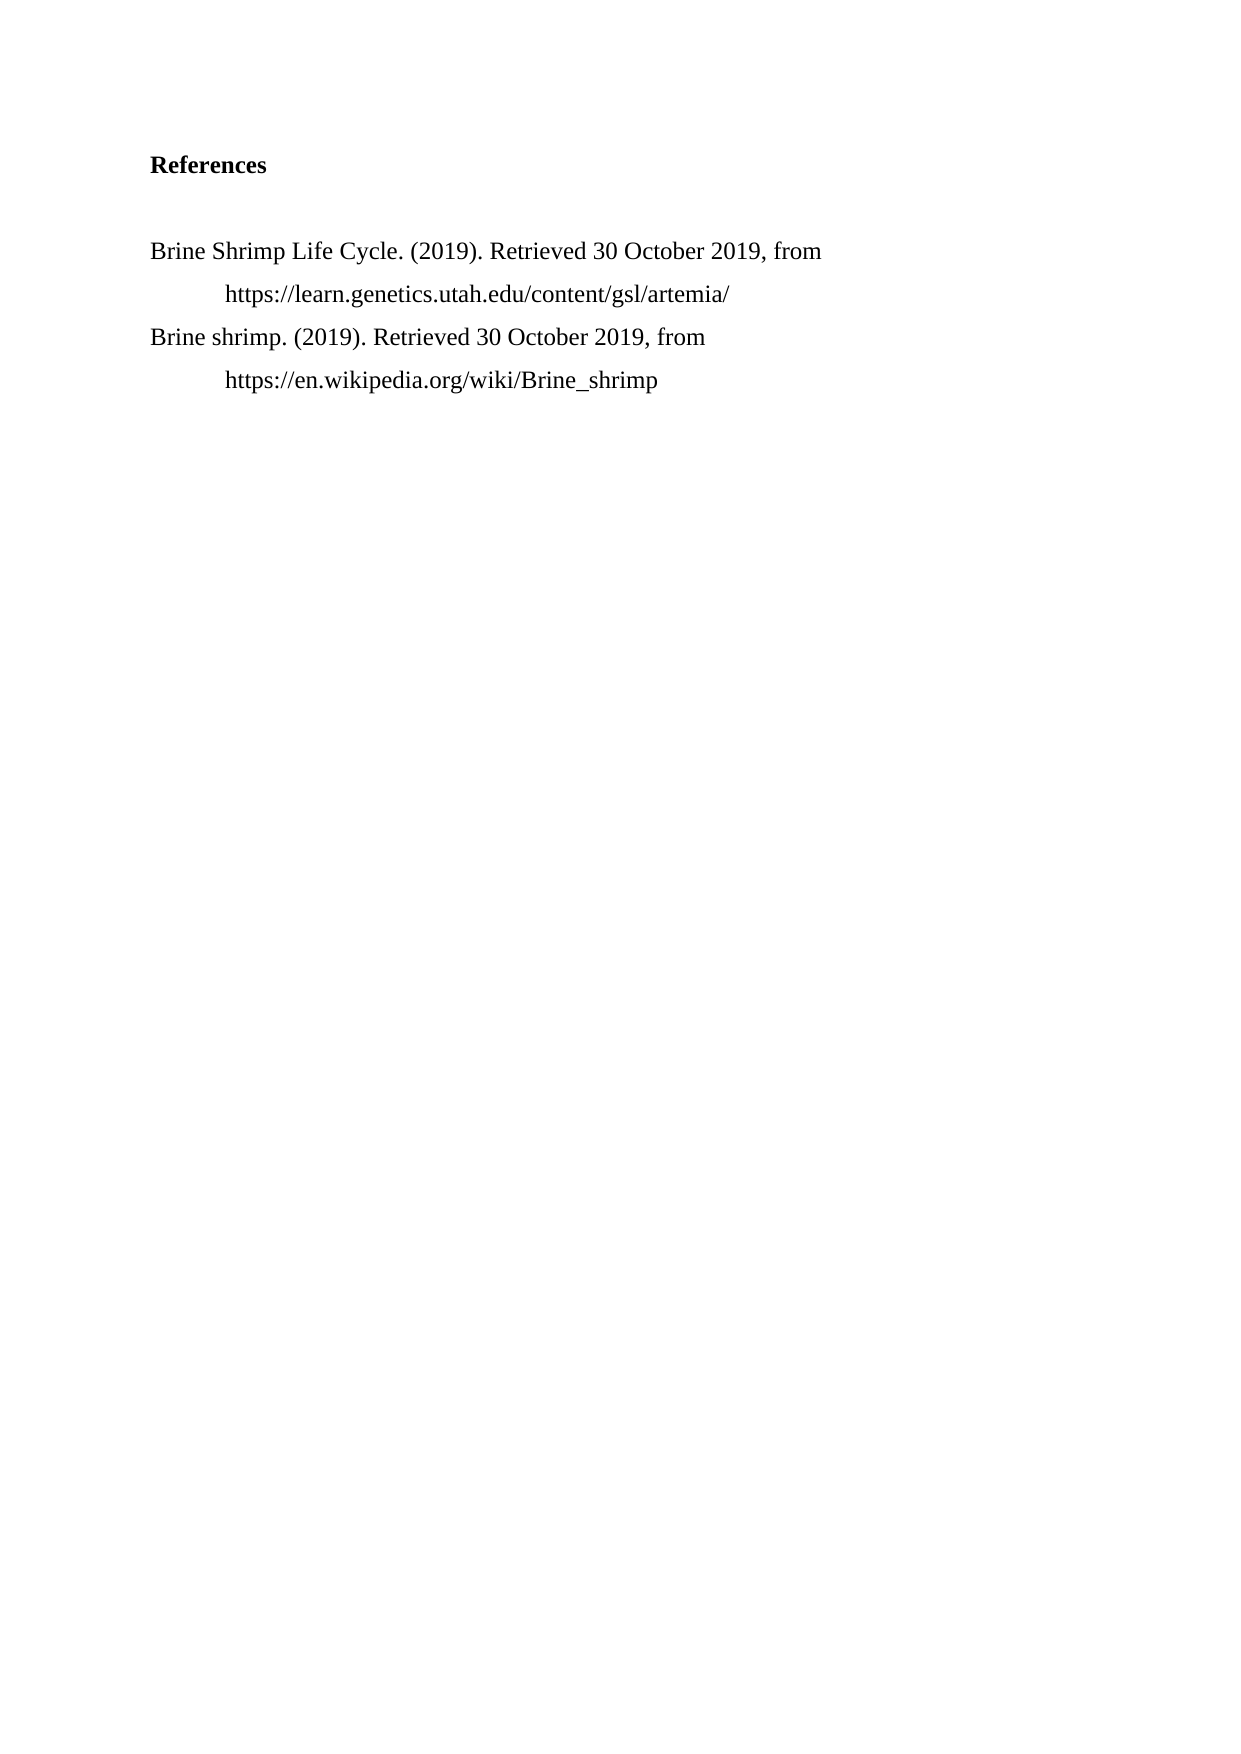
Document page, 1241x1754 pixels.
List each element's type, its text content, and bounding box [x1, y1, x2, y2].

text References [150, 150, 1090, 179]
text Brine shrimp. (2019). Retrieved 30 October 2019, from https://en.wikipedia.org/wiki/Brine_shrimp [150, 322, 1090, 394]
text Brine Shrimp Life Cycle. (2019). Retrieved 30 October 2019, from https://learn.genetics.utah.edu/content/gsl/artemia/ [150, 236, 1090, 308]
